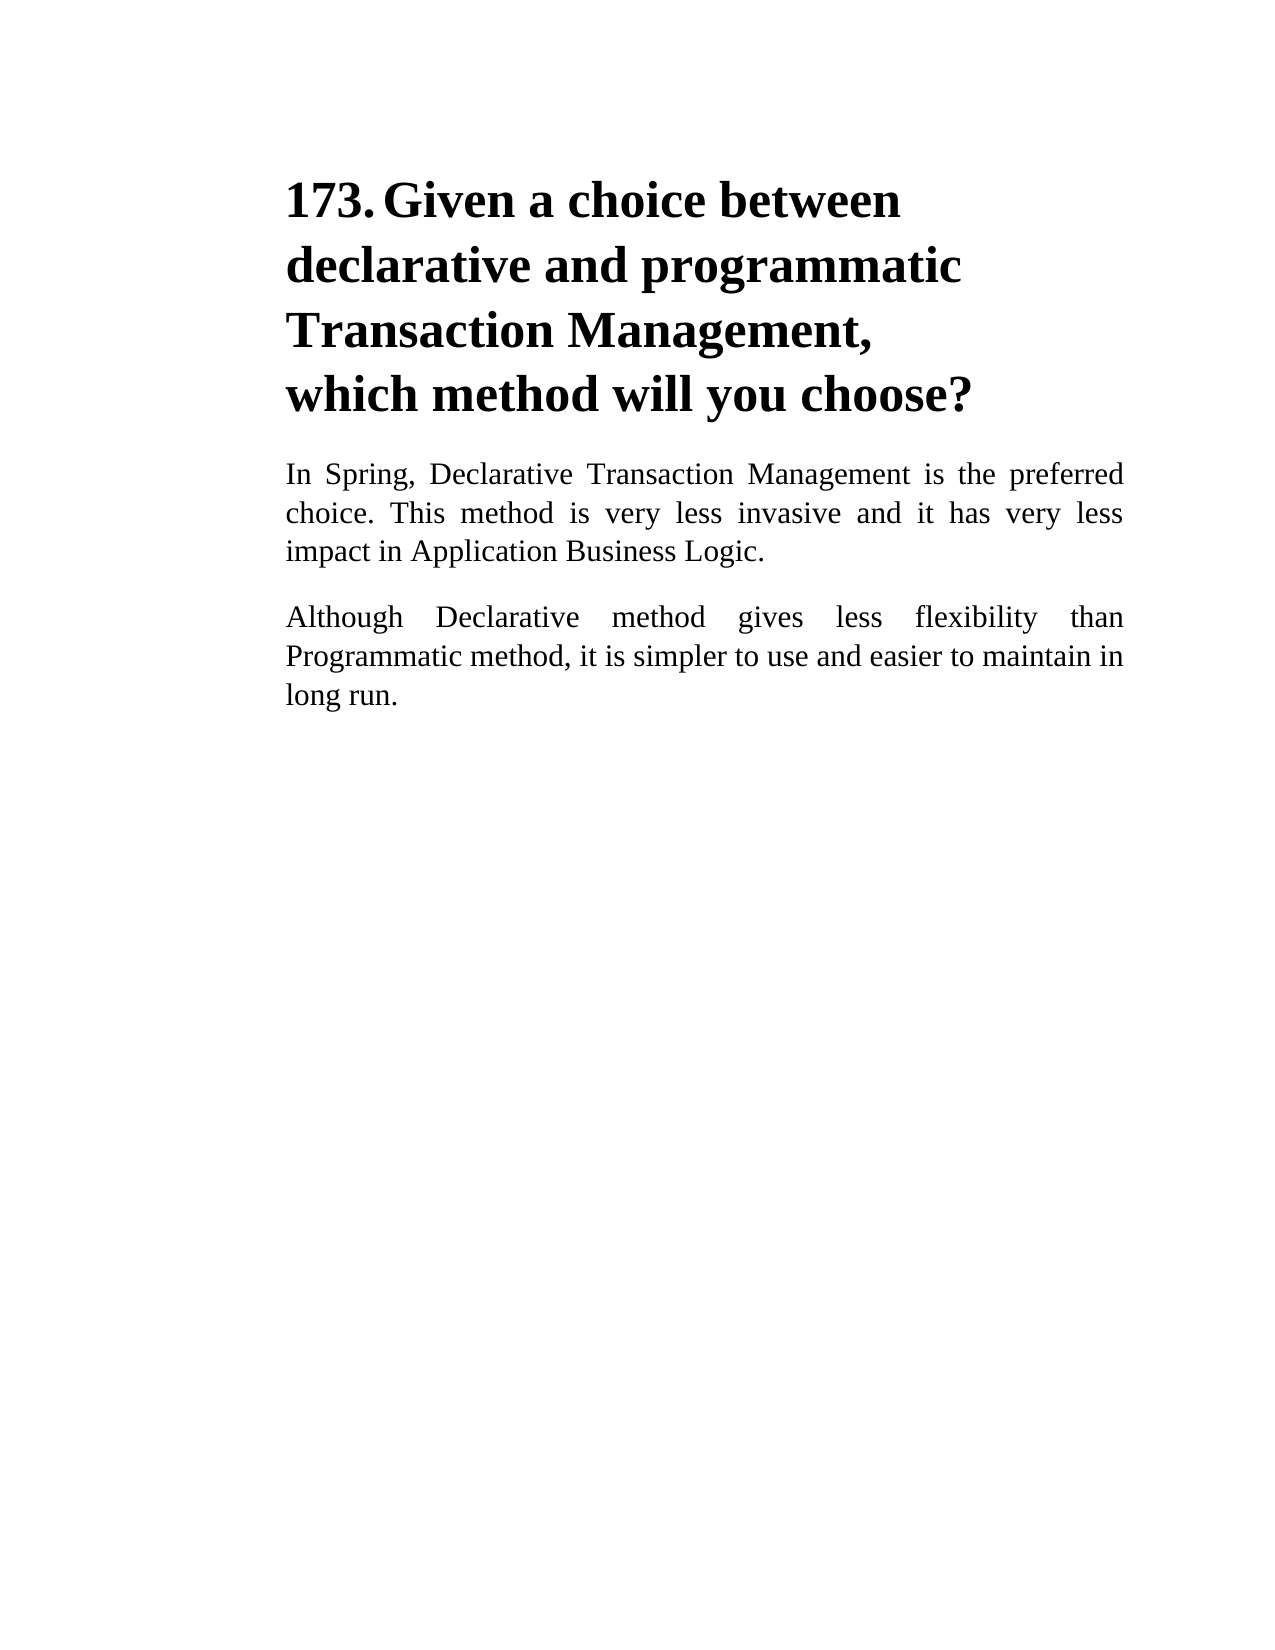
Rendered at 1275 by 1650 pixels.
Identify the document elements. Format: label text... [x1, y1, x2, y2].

text Although Declarative method gives less flexibility than Programmatic method, it is simpler to use and easier to maintain in long run. [285, 598, 1125, 712]
text In Spring, Declarative Transaction Management is the preferred choice. This method is very less invasive and it has very less impact in Application Business Logic. [285, 455, 1125, 569]
list Given a choice between declarative and programmatic Transaction Management, which method will you choose? [284, 169, 1000, 423]
